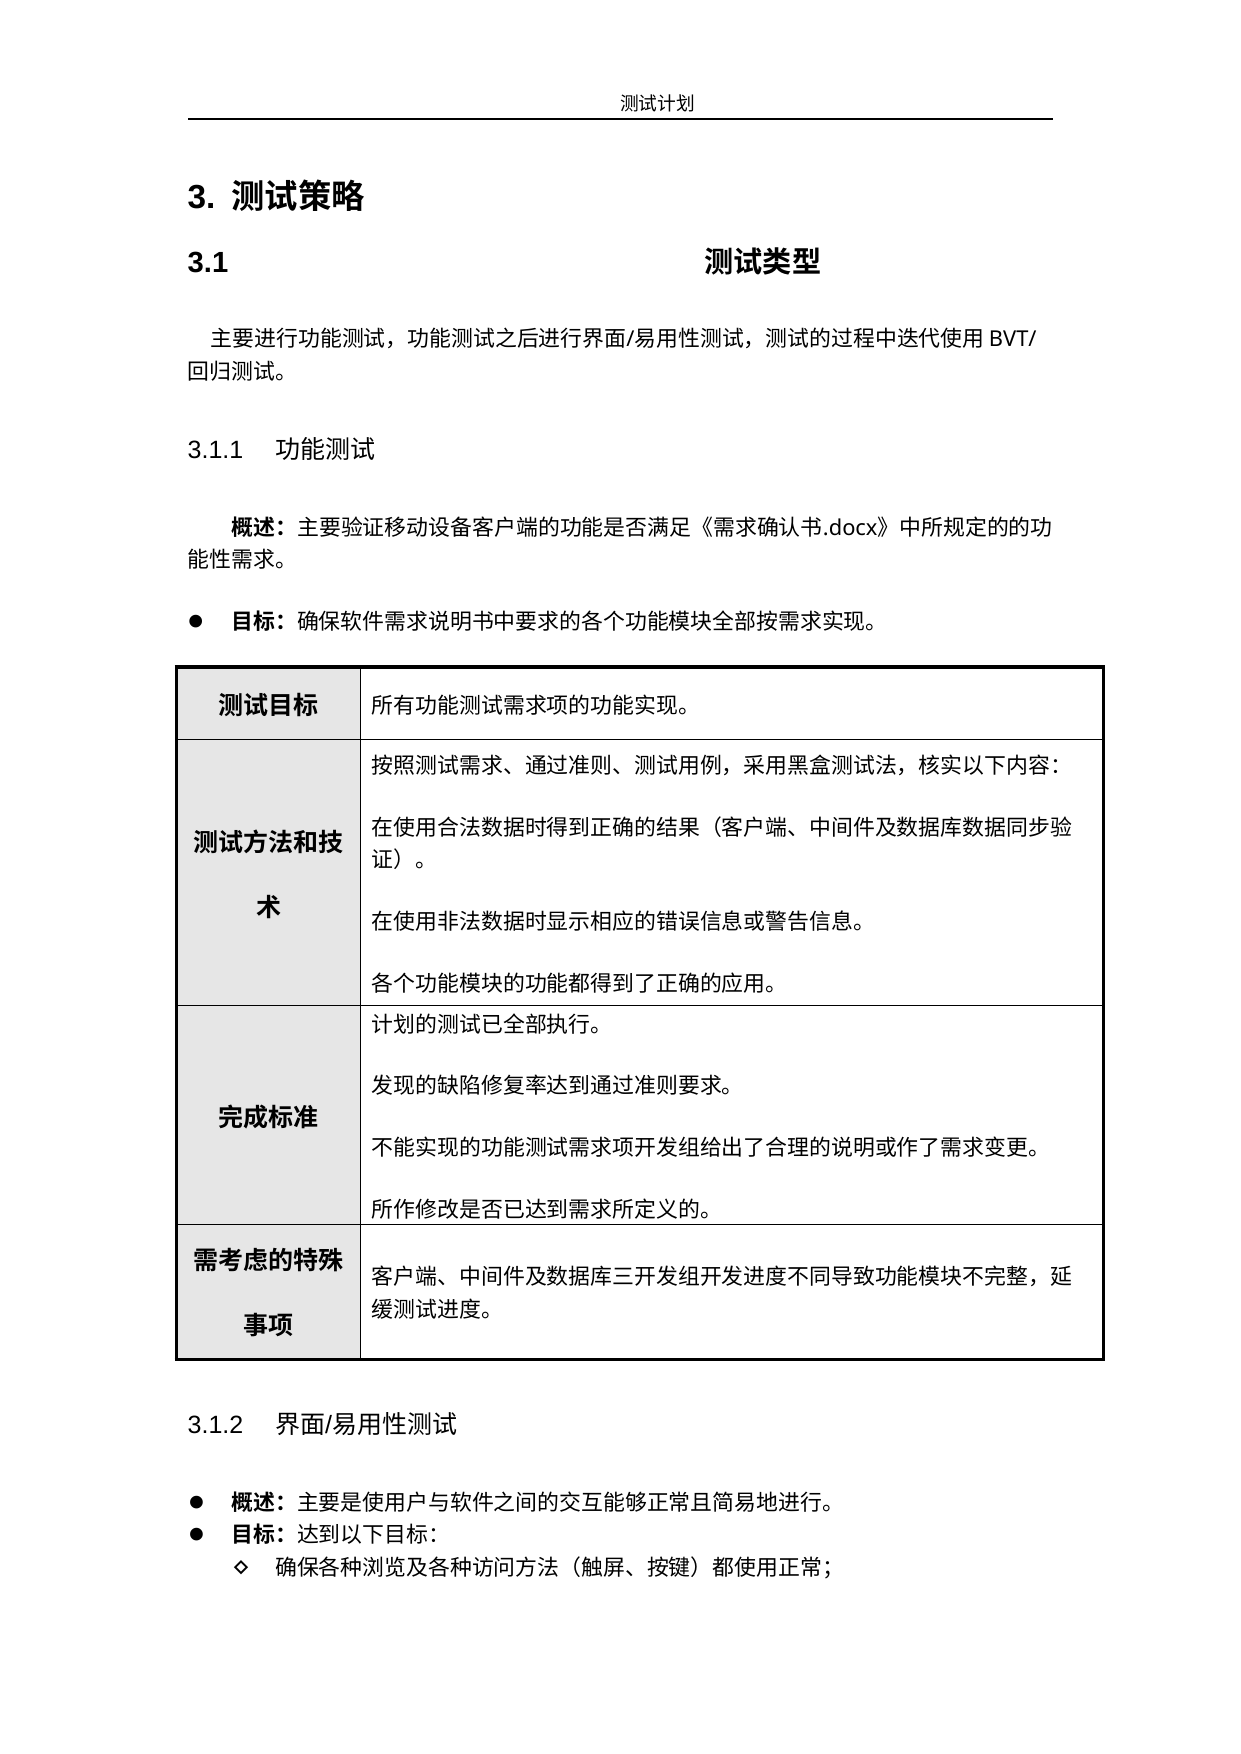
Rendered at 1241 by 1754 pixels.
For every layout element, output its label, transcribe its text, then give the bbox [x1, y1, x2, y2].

table_cell 计划的测试已全部执行。 发现的缺陷修复率达到通过准则要求。 不能实现的功能测试需求项开发组给出了合理的说明或作了需求变更。 所作修改是否已达到需求所定义的。 [361, 1006, 1102, 1224]
list 概述：主要是使用户与软件之间的交互能够正常且简易地进行。 [187, 1484, 1053, 1517]
subtitle 功能测试 [187, 415, 1053, 480]
table_header 测试目标 [178, 669, 360, 739]
table_header 所有功能测试需求项的功能实现。 [361, 669, 1102, 739]
table_cell 客户端、中间件及数据库三开发组开发进度不同导致功能模块不完整，延缓测试进度。 [361, 1225, 1102, 1358]
list 确保各种浏览及各种访问方法（触屏、按键）都使用正常； [231, 1549, 1053, 1582]
subtitle 界面/易用性测试 [187, 1390, 1053, 1455]
text 概述：主要验证移动设备客户端的功能是否满足《需求确认书.docx》中所规定的的功能性需求。 [187, 509, 1053, 574]
table_cell 完成标准 [178, 1006, 360, 1224]
subtitle 测试类型 [187, 227, 1053, 292]
table_cell 测试方法和技术 [178, 740, 360, 1005]
list 目标：确保软件需求说明书中要求的各个功能模块全部按需求实现。 [187, 604, 1053, 636]
subtitle 测试策略 [187, 162, 1053, 227]
list 目标：达到以下目标： [187, 1517, 1053, 1549]
text 主要进行功能测试，功能测试之后进行界面/易用性测试，测试的过程中迭代使用BVT/回归测试。 [187, 321, 1053, 386]
table_cell 需考虑的特殊事项 [178, 1225, 360, 1358]
table_cell 按照测试需求、通过准则、测试用例，采用黑盒测试法，核实以下内容： 在使用合法数据时得到正确的结果（客户端、中间件及数据库数据同步验证）。 在使用非法数据时显示相应的错误信息或警告信息。 各个功能模块的功能都得到了正确的应用。 [361, 740, 1102, 1005]
